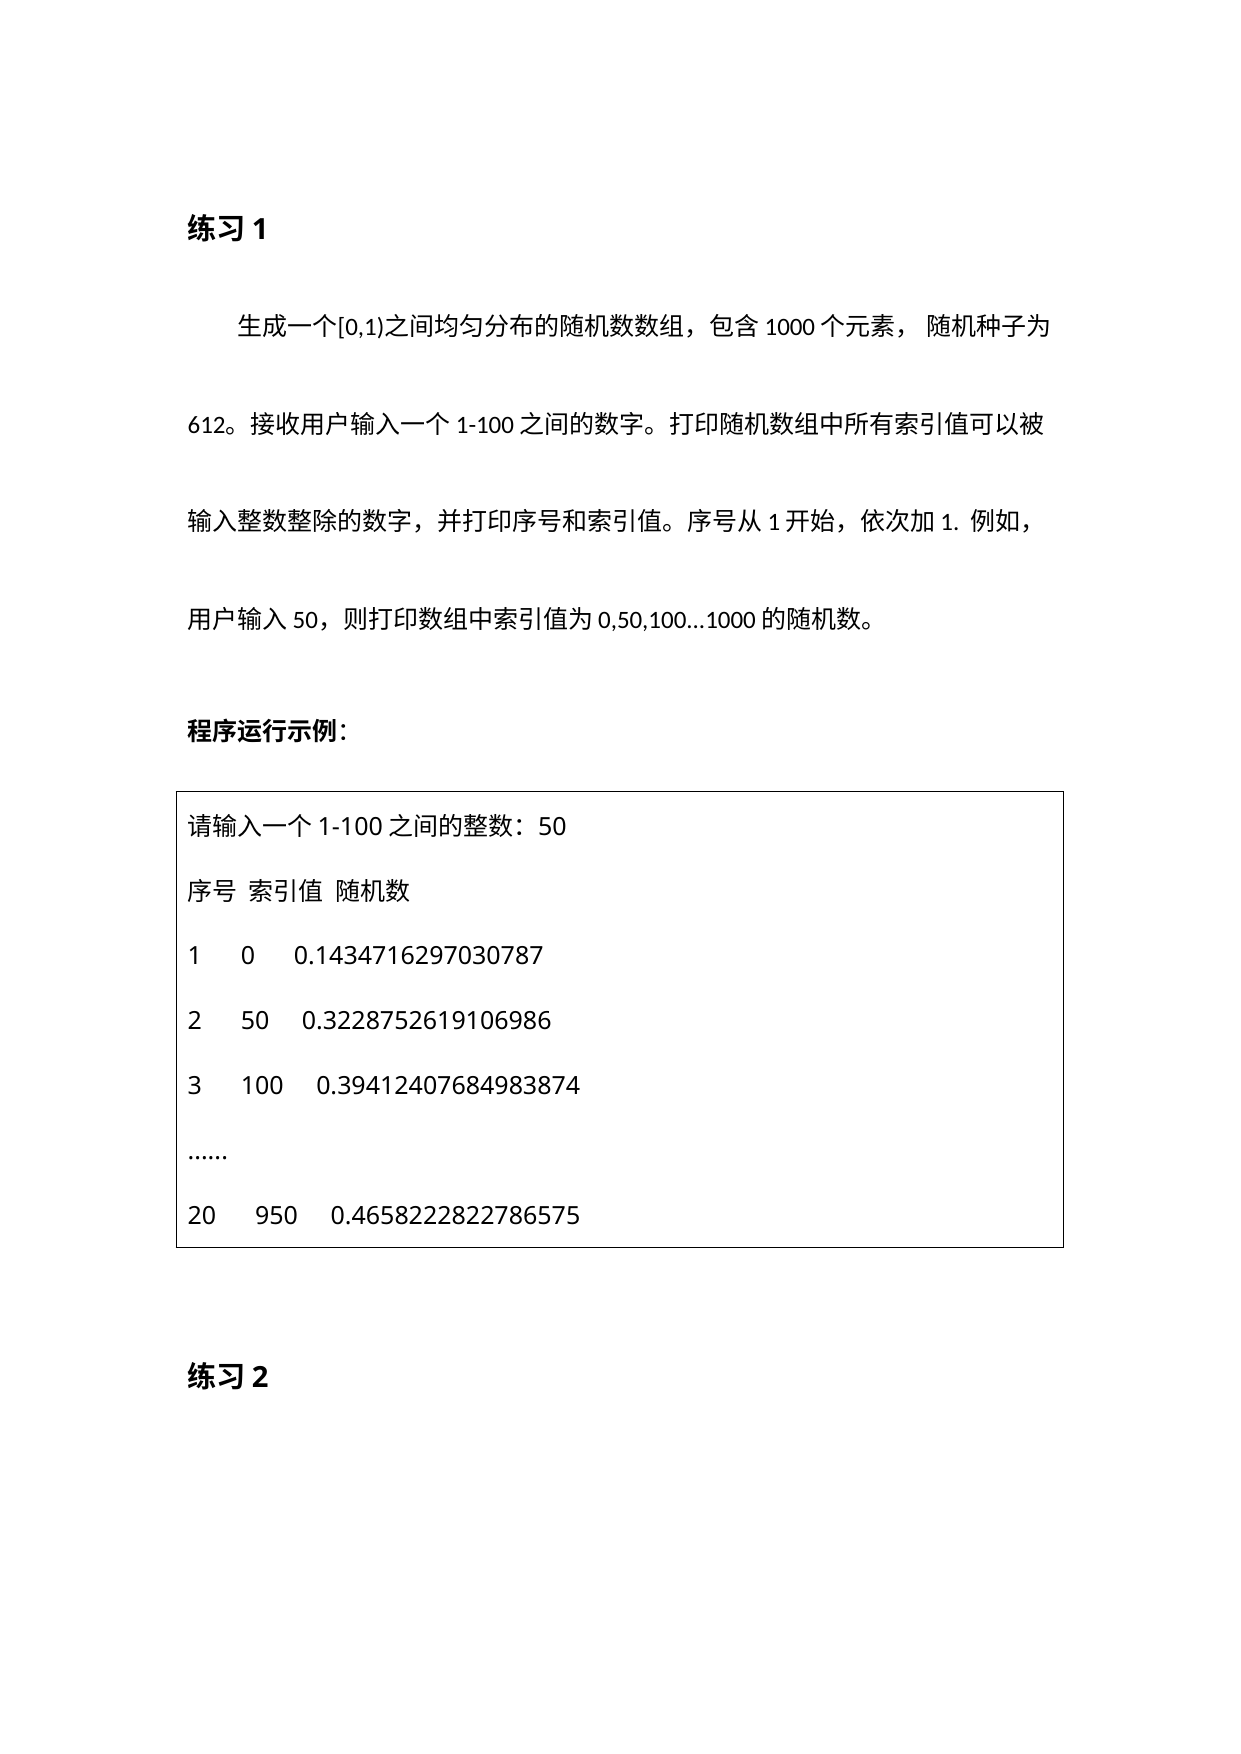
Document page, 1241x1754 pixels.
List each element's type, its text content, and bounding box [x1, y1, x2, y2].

text 练习1 [187, 194, 1053, 259]
table_header 请输入一个1-100之间的整数：50 序号 索引值 随机数 1 0 0.1434716297030787 2 50 0.3228752619106986 3 100 0.39412407684983874 ...... 20 950 0.4658222822786575 [177, 792, 1063, 1247]
text 程序运行示例： [187, 697, 1053, 762]
text 练习2 [187, 1342, 1053, 1407]
text 生成一个[0,1)之间均匀分布的随机数数组，包含1000个元素， 随机种子为612。接收用户输入一个1-100之间的数字。打印随机数组中所有索引值可以被输入整数整除的数字，并打印序号和索引值。序号从1开始，依次加1. 例如，用户输入50，则打印数组中索引值为0,50,100...1000的随机数。 [187, 292, 1053, 650]
